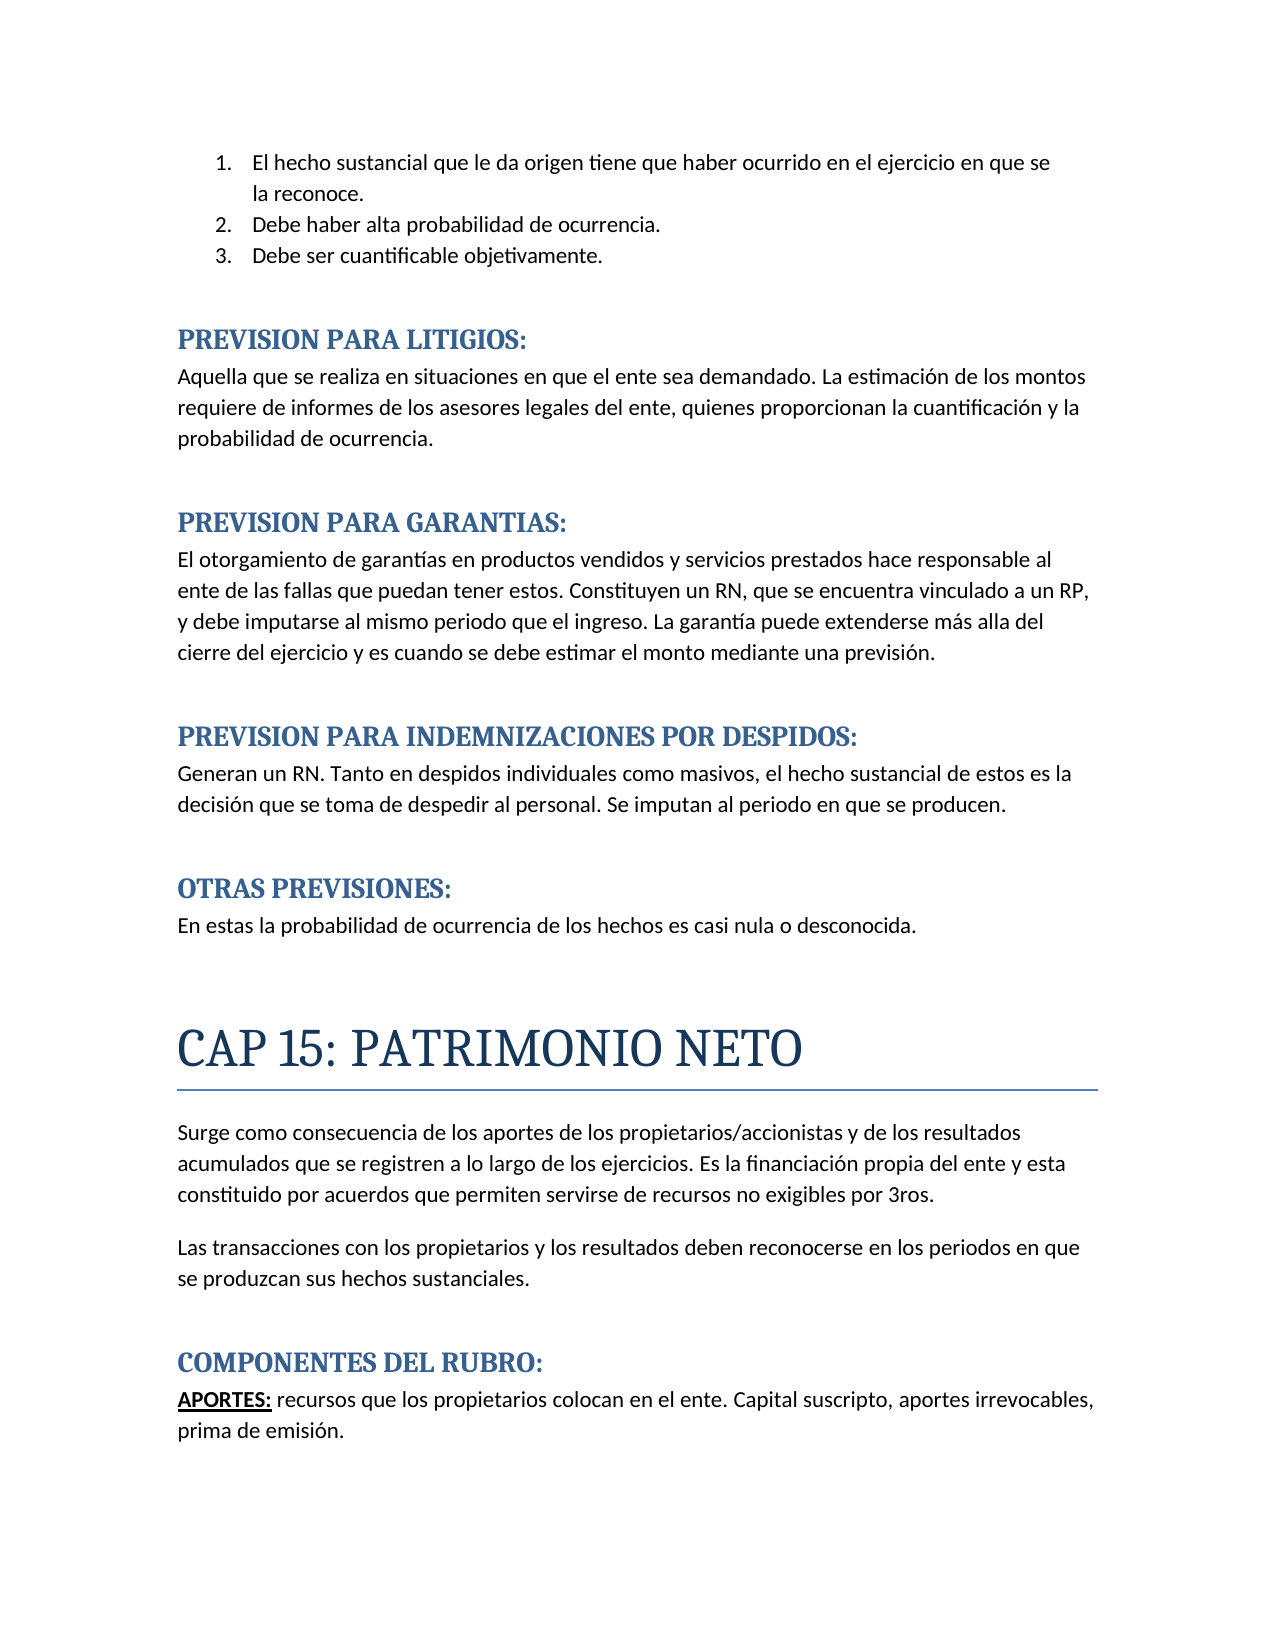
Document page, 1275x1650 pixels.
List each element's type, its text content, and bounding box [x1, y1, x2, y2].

text El otorgamiento de garantías en productos vendidos y servicios prestados hace responsable al ente de las fallas que puedan tener estos. Constituyen un RN, que se encuentra vinculado a un RP, y debe imputarse al mismo periodo que el ingreso. La garantía puede extenderse más alla del cierre del ejercicio y es cuando se debe estimar el monto mediante una previsión. [177, 545, 1098, 666]
subtitle OTRAS PREVISIONES: [177, 872, 1242, 906]
subtitle CAP 15: PATRIMONIO NETO [177, 1018, 1242, 1080]
subtitle PREVISION PARA GARANTIAS: [177, 506, 1242, 540]
list Debe ser cuantificable objetivamente. [215, 241, 1242, 269]
text APORTES: recursos que los propietarios colocan en el ente. Capital suscripto, aportes irrevocables, prima de emisión. [177, 1385, 1098, 1444]
subtitle PREVISION PARA LITIGIOS: [177, 323, 1242, 357]
list El hecho sustancial que le da origen tiene que haber ocurrido en el ejercicio en que se la reconoce. [215, 148, 1070, 207]
list Debe haber alta probabilidad de ocurrencia. [215, 210, 1242, 238]
text En estas la probabilidad de ocurrencia de los hechos es casi nula o desconocida. [177, 911, 1242, 939]
subtitle COMPONENTES DEL RUBRO: [177, 1346, 1242, 1380]
text Surge como consecuencia de los aportes de los propietarios/accionistas y de los resultados acumulados que se registren a lo largo de los ejercicios. Es la financiación propia del ente y esta constituido por acuerdos que permiten servirse de recursos no exigibles por 3ros. [177, 1118, 1098, 1209]
text Aquella que se realiza en situaciones en que el ente sea demandado. La estimación de los montos requiere de informes de los asesores legales del ente, quienes proporcionan la cuantificación y la probabilidad de ocurrencia. [177, 362, 1098, 452]
subtitle PREVISION PARA INDEMNIZACIONES POR DESPIDOS: [177, 720, 1242, 754]
text Generan un RN. Tanto en despidos individuales como masivos, el hecho sustancial de estos es la decisión que se toma de despedir al personal. Se imputan al periodo en que se producen. [177, 759, 1098, 818]
text Las transacciones con los propietarios y los resultados deben reconocerse en los periodos en que se produzcan sus hechos sustanciales. [177, 1233, 1086, 1292]
